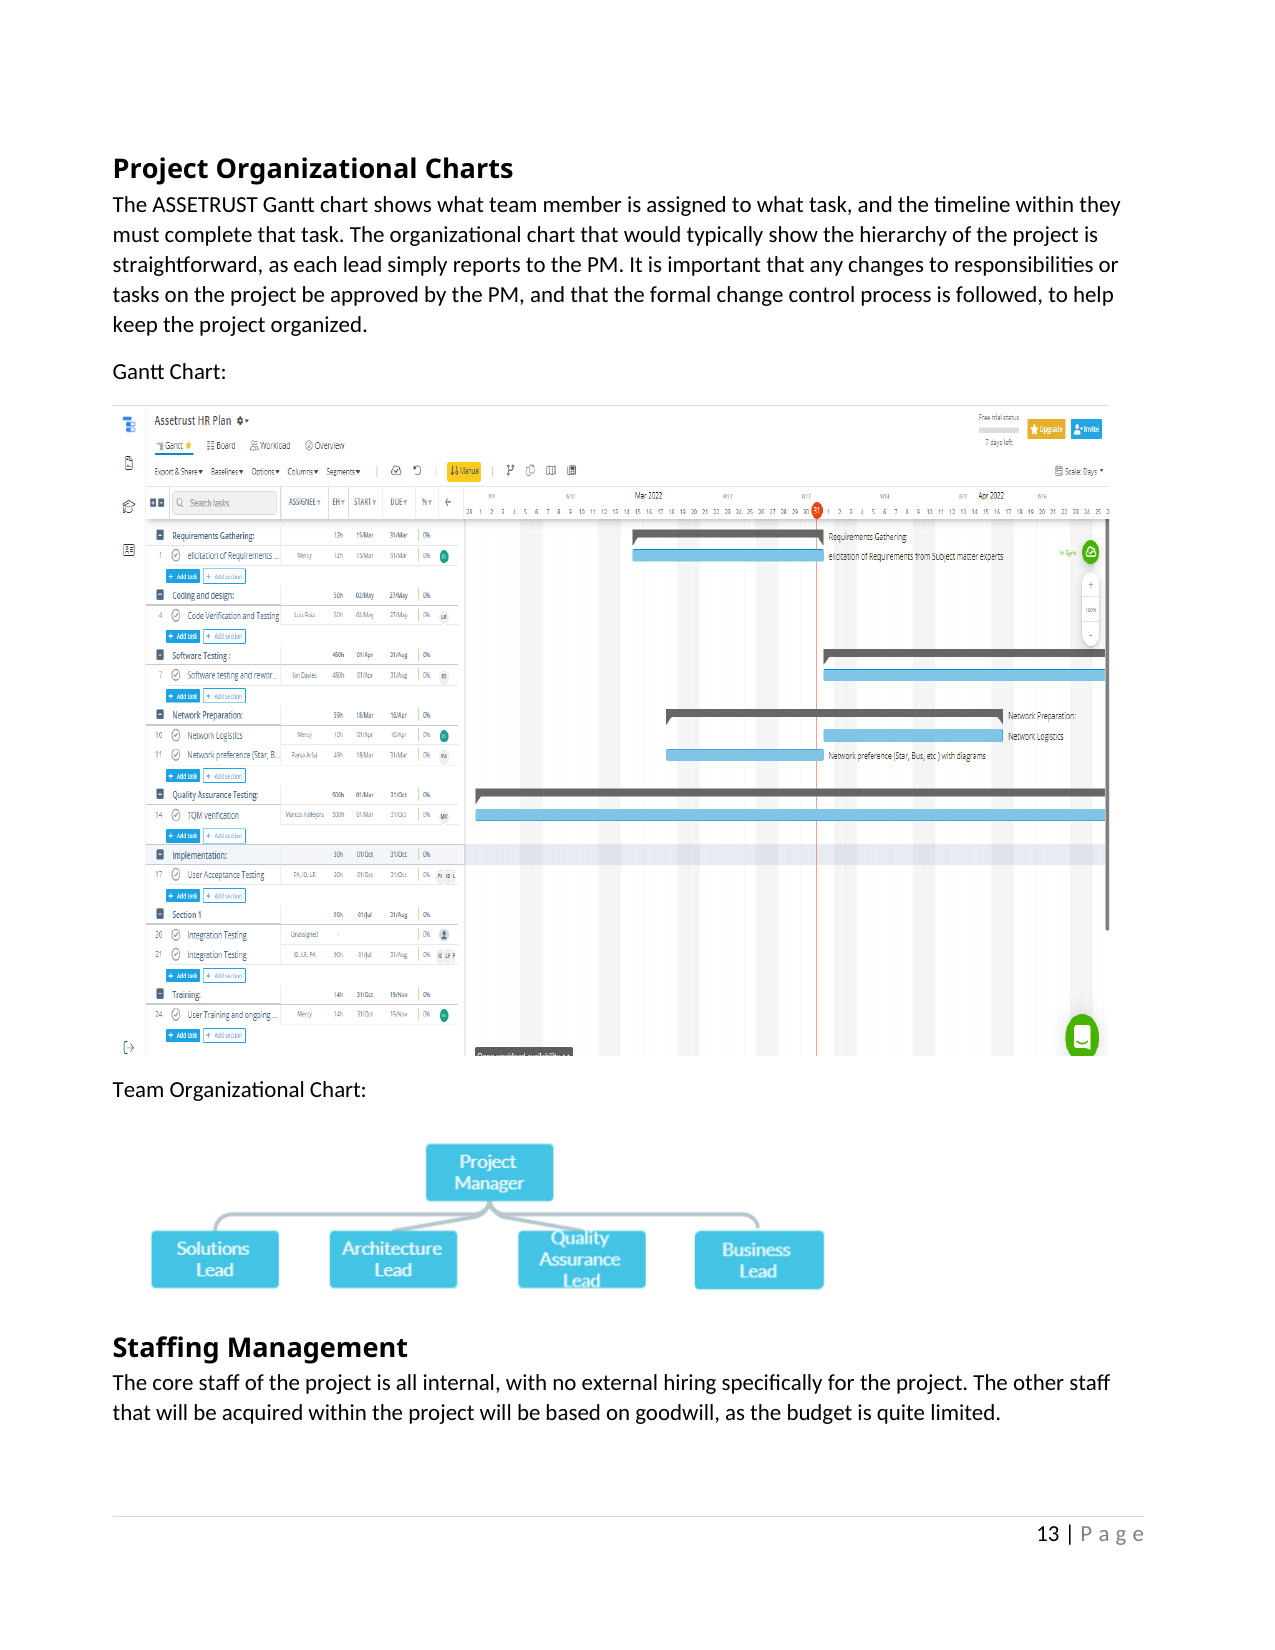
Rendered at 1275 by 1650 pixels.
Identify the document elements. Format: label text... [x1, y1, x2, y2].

subtitle Staffing Management [112, 1328, 1144, 1365]
text The core staff of the project is all internal, with no external hiring specifically for the project. The other staff that will be acquired within the project will be based on goodwill, as the budget is quite limited. [112, 1368, 1144, 1426]
picture [112, 1121, 863, 1310]
picture [112, 404, 1110, 1056]
text Gantt Chart: [112, 357, 1144, 386]
text Team Organizational Chart: [112, 1075, 1144, 1103]
subtitle Project Organizational Charts [112, 150, 1144, 187]
text The ASSETRUST Gantt chart shows what team member is assigned to what task, and the timeline within they must complete that task. The organizational chart that would typically show the hierarchy of the project is straightforward, as each lead simply reports to the PM. It is important that any changes to responsibilities or tasks on the project be approved by the PM, and that the formal change control process is followed, to help keep the project organized. [112, 190, 1144, 339]
